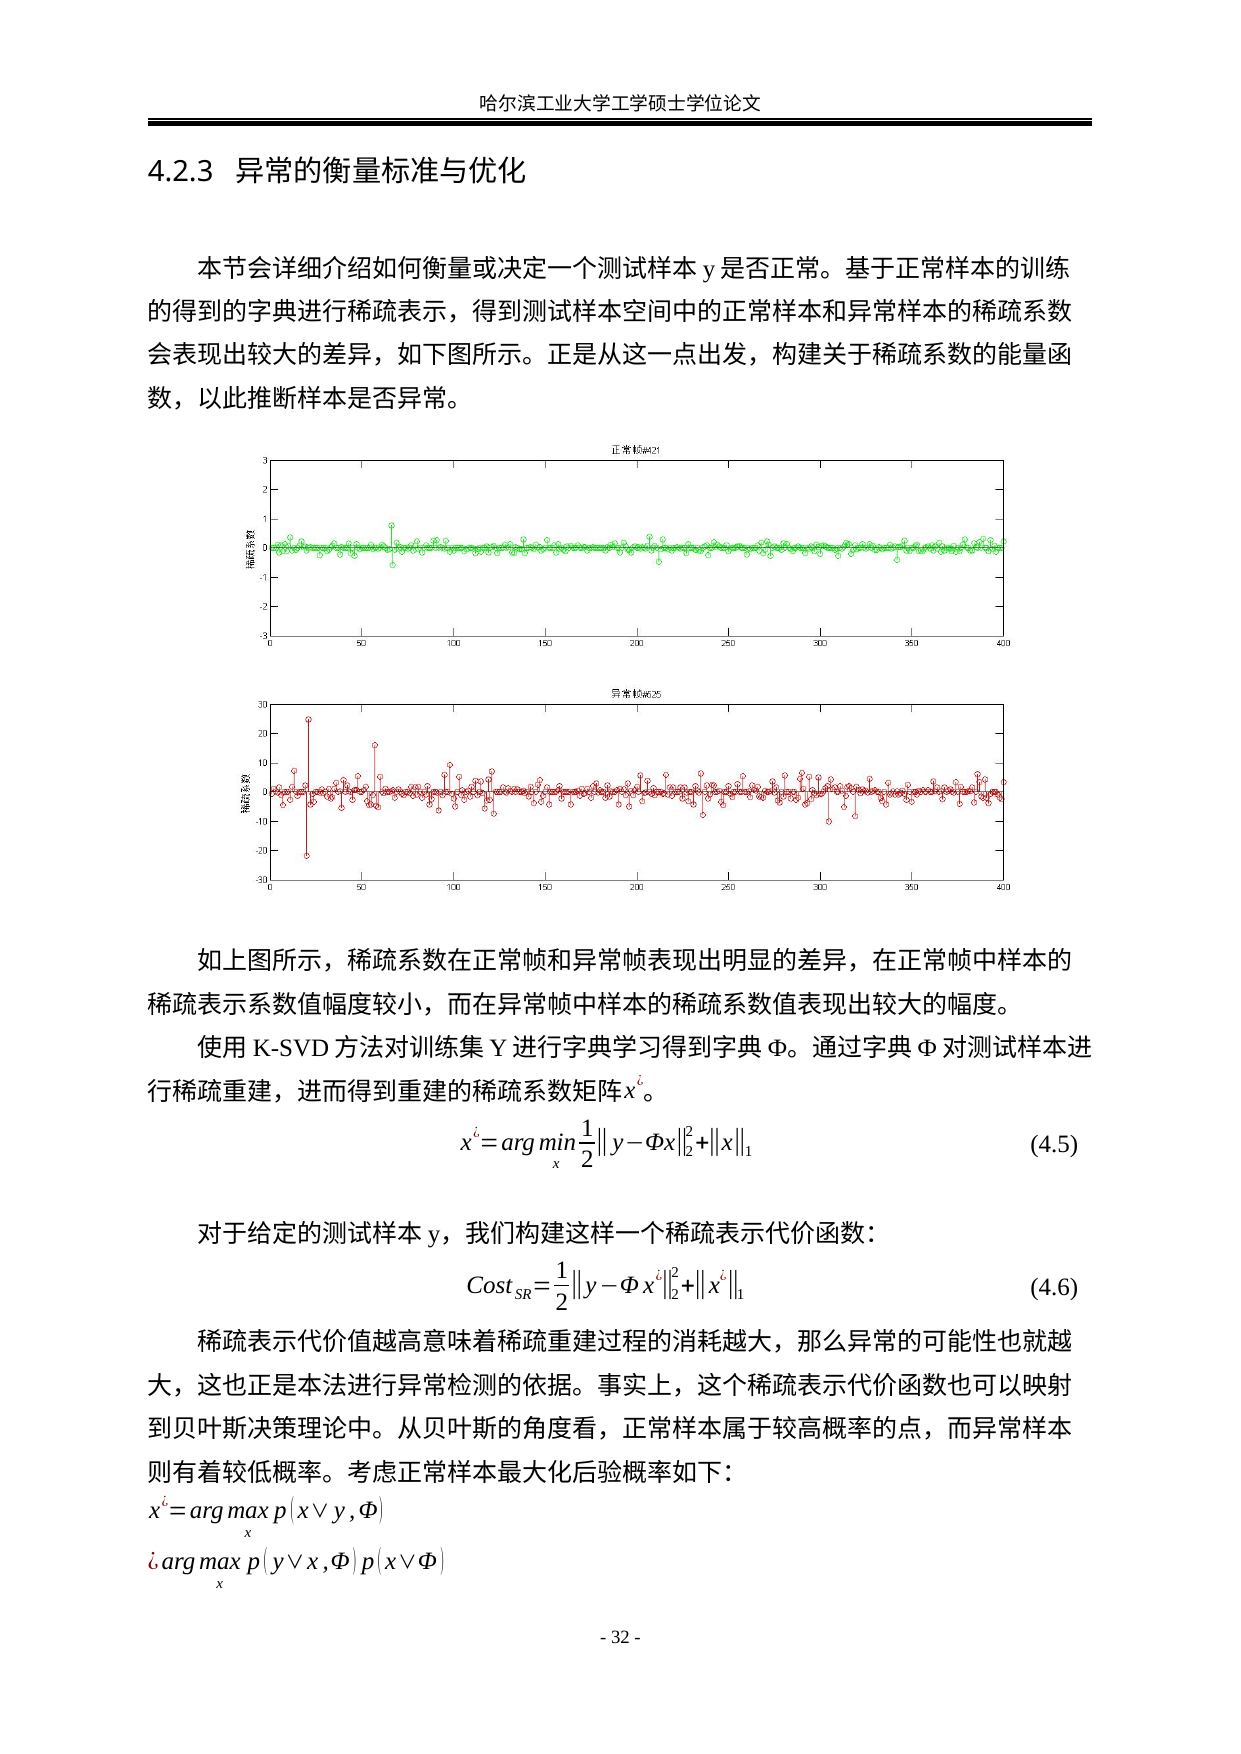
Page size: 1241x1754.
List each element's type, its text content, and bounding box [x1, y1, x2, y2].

text (4.6) [148, 1257, 1092, 1316]
text 如上图所示，稀疏系数在正常帧和异常帧表现出明显的差异，在正常帧中样本的稀疏表示系数值幅度较小，而在异常帧中样本的稀疏系数值表现出较大的幅度。 [148, 941, 1092, 1020]
text 本节会详细介绍如何衡量或决定一个测试样本y是否正常。基于正常样本的训练的得到的字典进行稀疏表示，得到测试样本空间中的正常样本和异常样本的稀疏系数会表现出较大的差异，如下图所示。正是从这一点出发，构建关于稀疏系数的能量函数，以此推断样本是否异常。 [148, 248, 1092, 415]
picture [147, 421, 1093, 936]
text 对于给定的测试样本y，我们构建这样一个稀疏表示代价函数： [148, 1213, 1092, 1250]
text 使用K-SVD方法对训练集Y进行字典学习得到字典Ф。通过字典Ф对测试样本进行稀疏重建，进而得到重建的稀疏系数矩阵。 [148, 1027, 1092, 1107]
text (4.5) [148, 1114, 1092, 1173]
subtitle 异常的衡量标准与优化 [148, 148, 1092, 190]
text 稀疏表示代价值越高意味着稀疏重建过程的消耗越大，那么异常的可能性也就越大，这也正是本法进行异常检测的依据。事实上，这个稀疏表示代价函数也可以映射到贝叶斯决策理论中。从贝叶斯的角度看，正常样本属于较高概率的点，而异常样本则有着较低概率。考虑正常样本最大化后验概率如下： [148, 1322, 1092, 1488]
